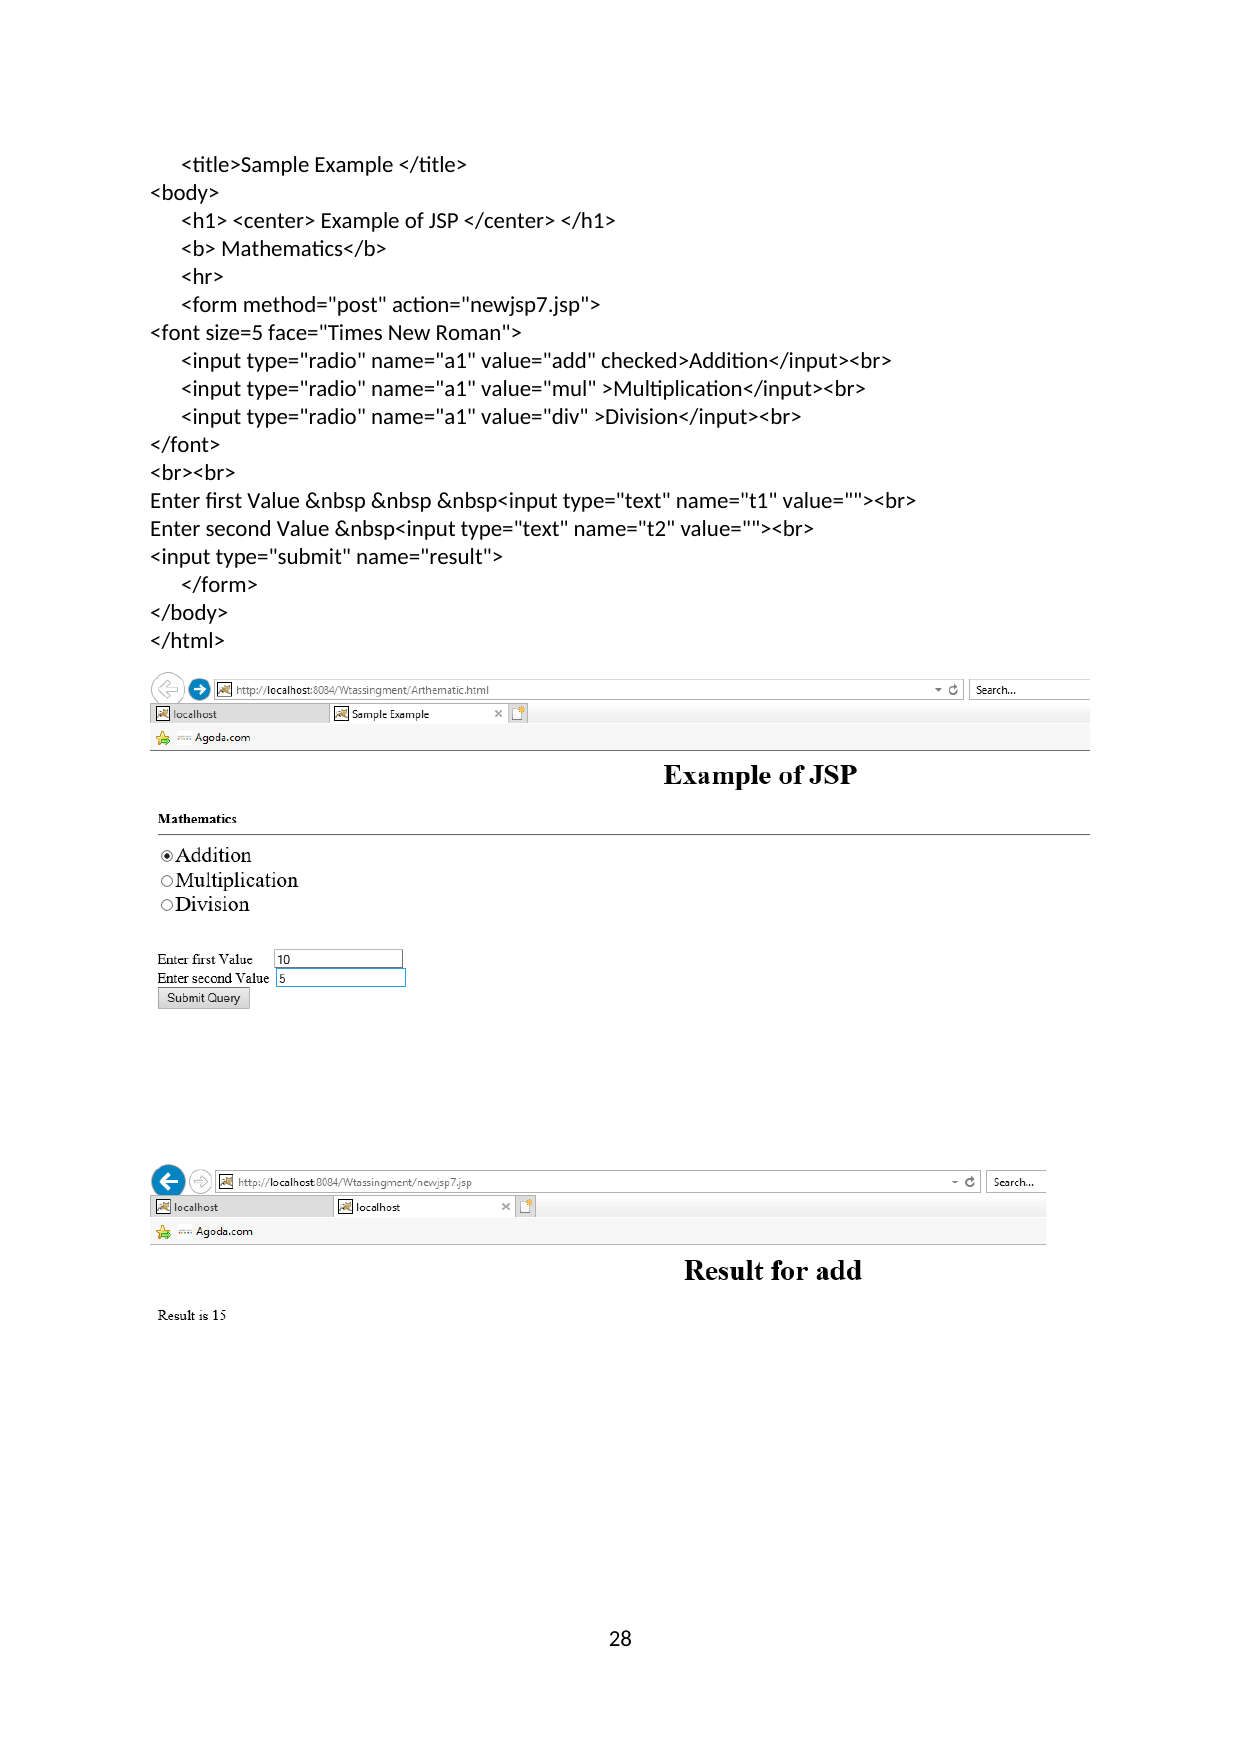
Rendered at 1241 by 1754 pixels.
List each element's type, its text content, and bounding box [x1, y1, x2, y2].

text </font> [150, 430, 1090, 458]
text <h1> <center> Example of JSP </center> </h1> [150, 206, 1090, 234]
text <form method="post" action="newjsp7.jsp"> [150, 290, 1090, 318]
text </html> [150, 626, 1090, 654]
text </form> [150, 570, 1090, 598]
text <font size=5 face="Times New Roman"> [150, 318, 1090, 346]
text <br><br> [150, 458, 1090, 486]
text Enter first Value &nbsp &nbsp &nbsp<input type="text" name="t1" value=""><br> [150, 486, 1090, 514]
text <input type="radio" name="a1" value="add" checked>Addition</input><br> [150, 346, 1090, 374]
text <b> Mathematics</b> [150, 234, 1090, 262]
picture [150, 654, 1091, 1127]
text <input type="submit" name="result"> [150, 542, 1090, 570]
text Enter second Value &nbsp<input type="text" name="t2" value=""><br> [150, 514, 1090, 542]
text <hr> [150, 262, 1090, 290]
text <title>Sample Example </title> [150, 150, 1090, 178]
text <input type="radio" name="a1" value="mul" >Multiplication</input><br> [150, 374, 1090, 402]
text <input type="radio" name="a1" value="div" >Division</input><br> [150, 402, 1090, 430]
picture [150, 1145, 1047, 1604]
text </body> [150, 598, 1090, 626]
text <body> [150, 178, 1090, 206]
